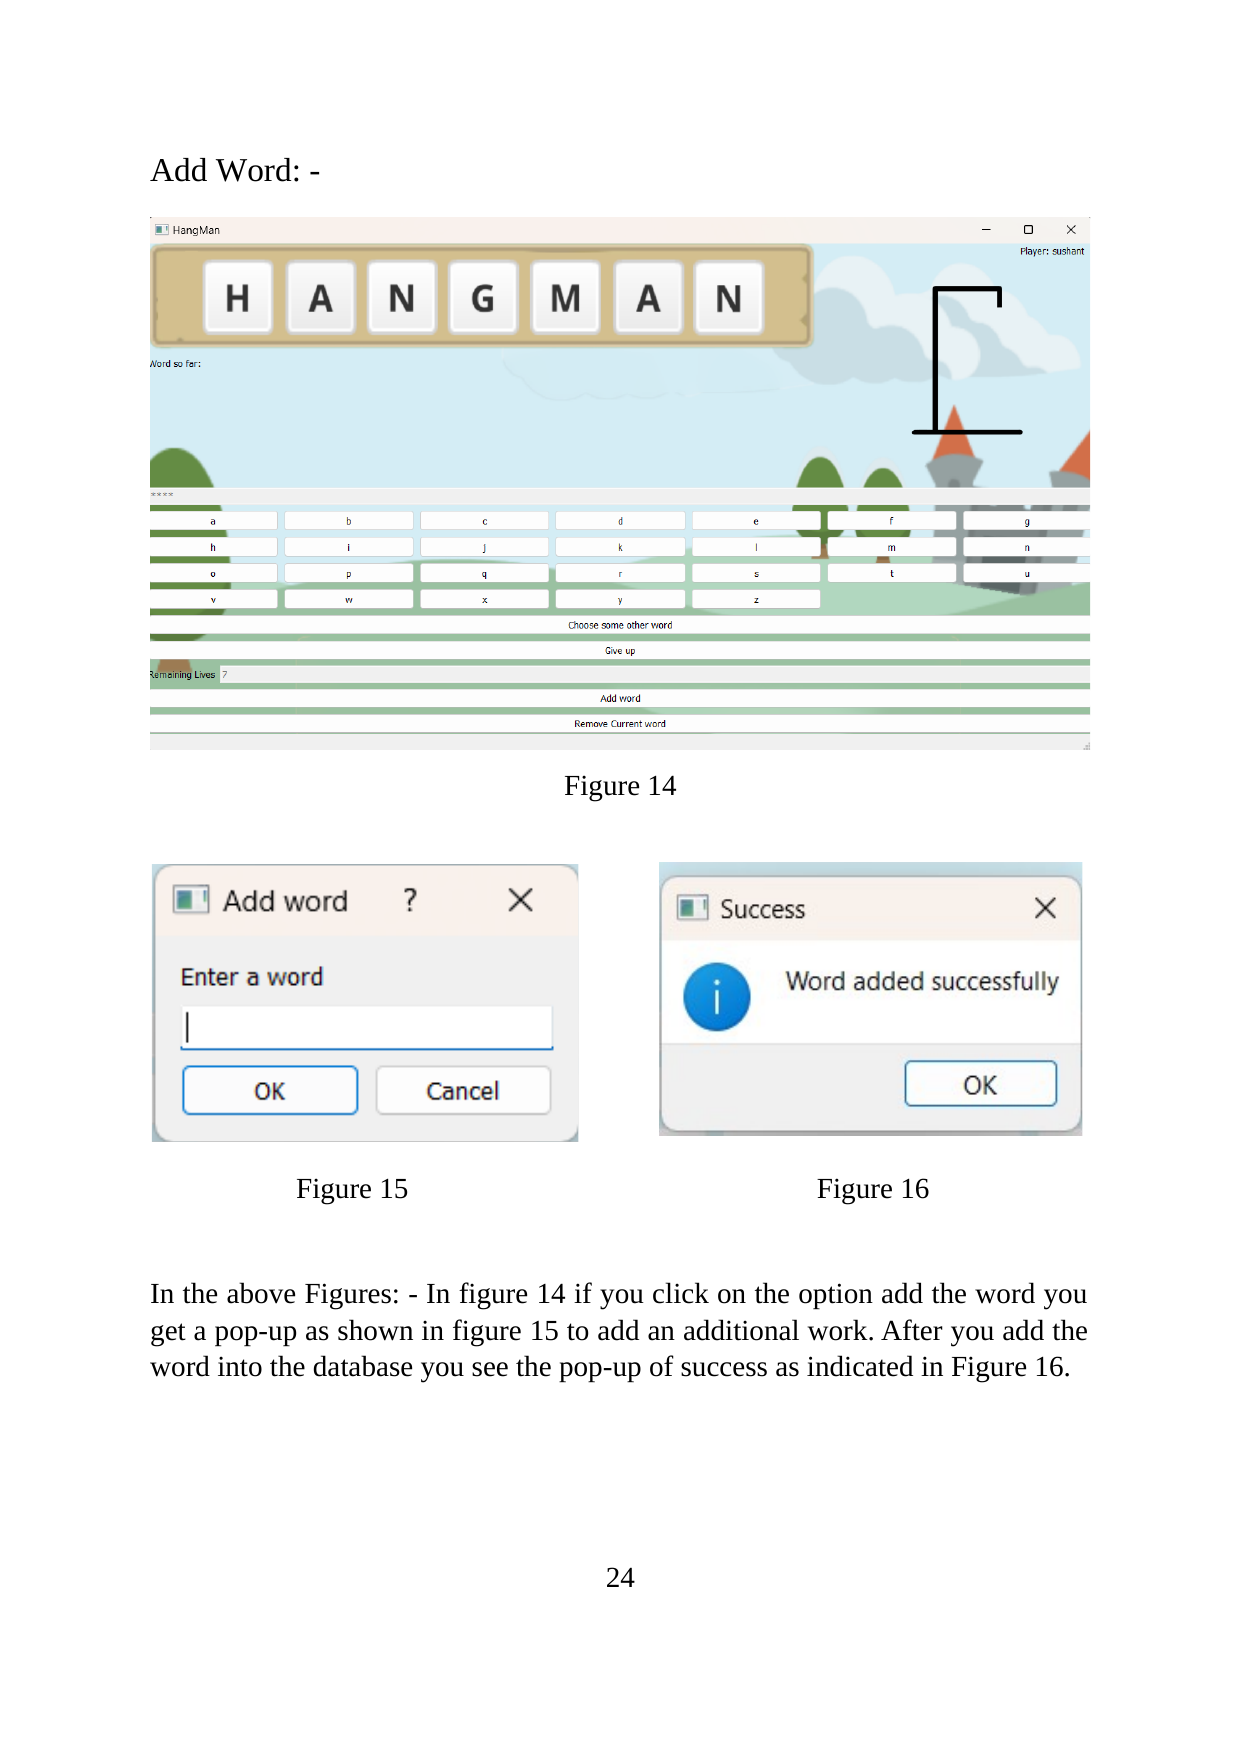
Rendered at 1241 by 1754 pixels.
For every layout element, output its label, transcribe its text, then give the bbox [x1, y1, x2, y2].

picture [150, 217, 1091, 750]
picture [150, 864, 579, 1140]
text Figure 14 [150, 768, 1090, 802]
text Figure 15 Figure 16 [150, 1171, 1090, 1204]
picture [657, 862, 1082, 1133]
text In the above Figures: - In figure 14 if you click on the option add the word you get a pop-up as shown in figure 15 to add an additional work. After you add the word into the database you see the pop-up of success as indicated in Figure 16. [150, 1277, 1090, 1382]
text 24 [150, 1560, 1090, 1594]
text Add Word: - [150, 150, 1090, 188]
